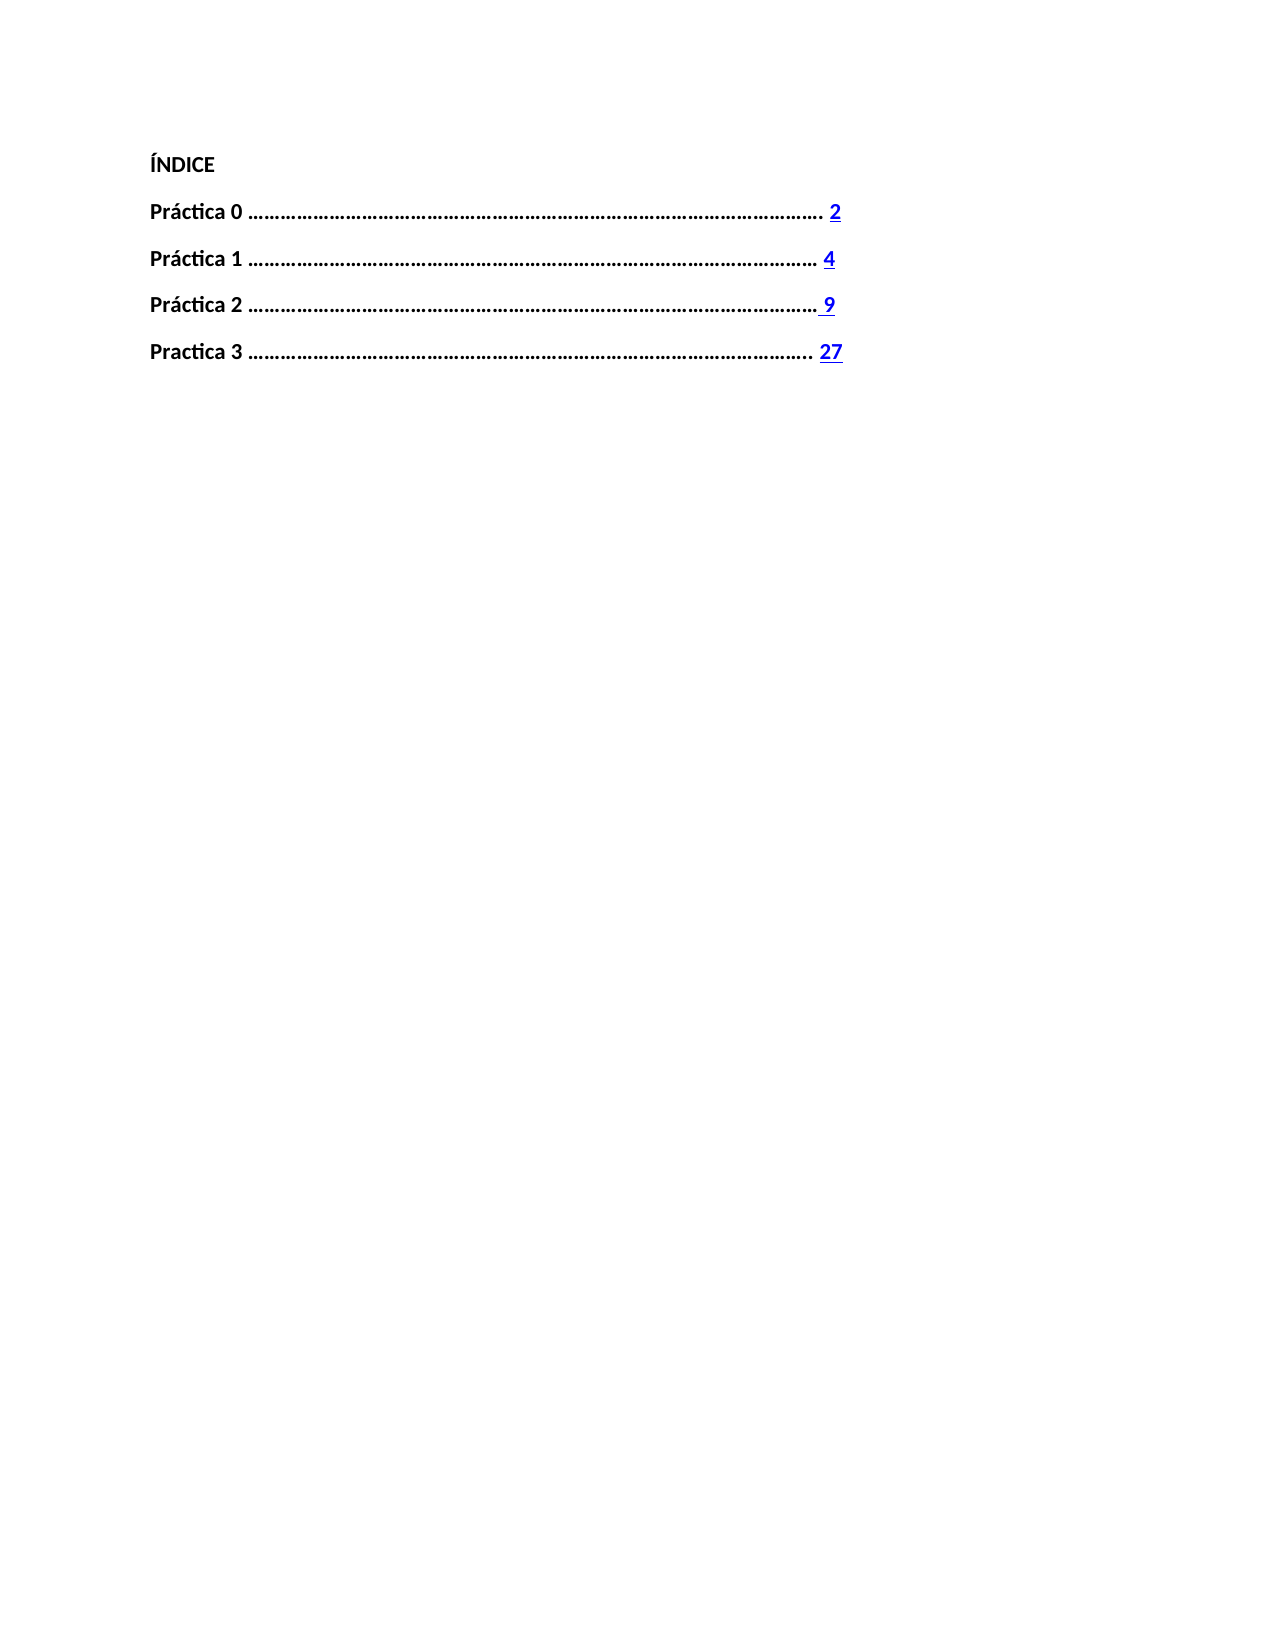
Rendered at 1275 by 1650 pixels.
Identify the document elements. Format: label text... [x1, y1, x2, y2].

text Práctica 2 …………………………………………………………………………………………… 9 [150, 291, 1125, 319]
text Práctica 1 …………………………………………………………………………………………… 4 [150, 244, 1125, 272]
text Práctica 0 ……………………………………………………………………………………………. 2 [150, 197, 1125, 225]
text ÍNDICE [150, 150, 1125, 178]
text Practica 3 ………………………………………………………………………………………….. 27 [150, 337, 1125, 366]
